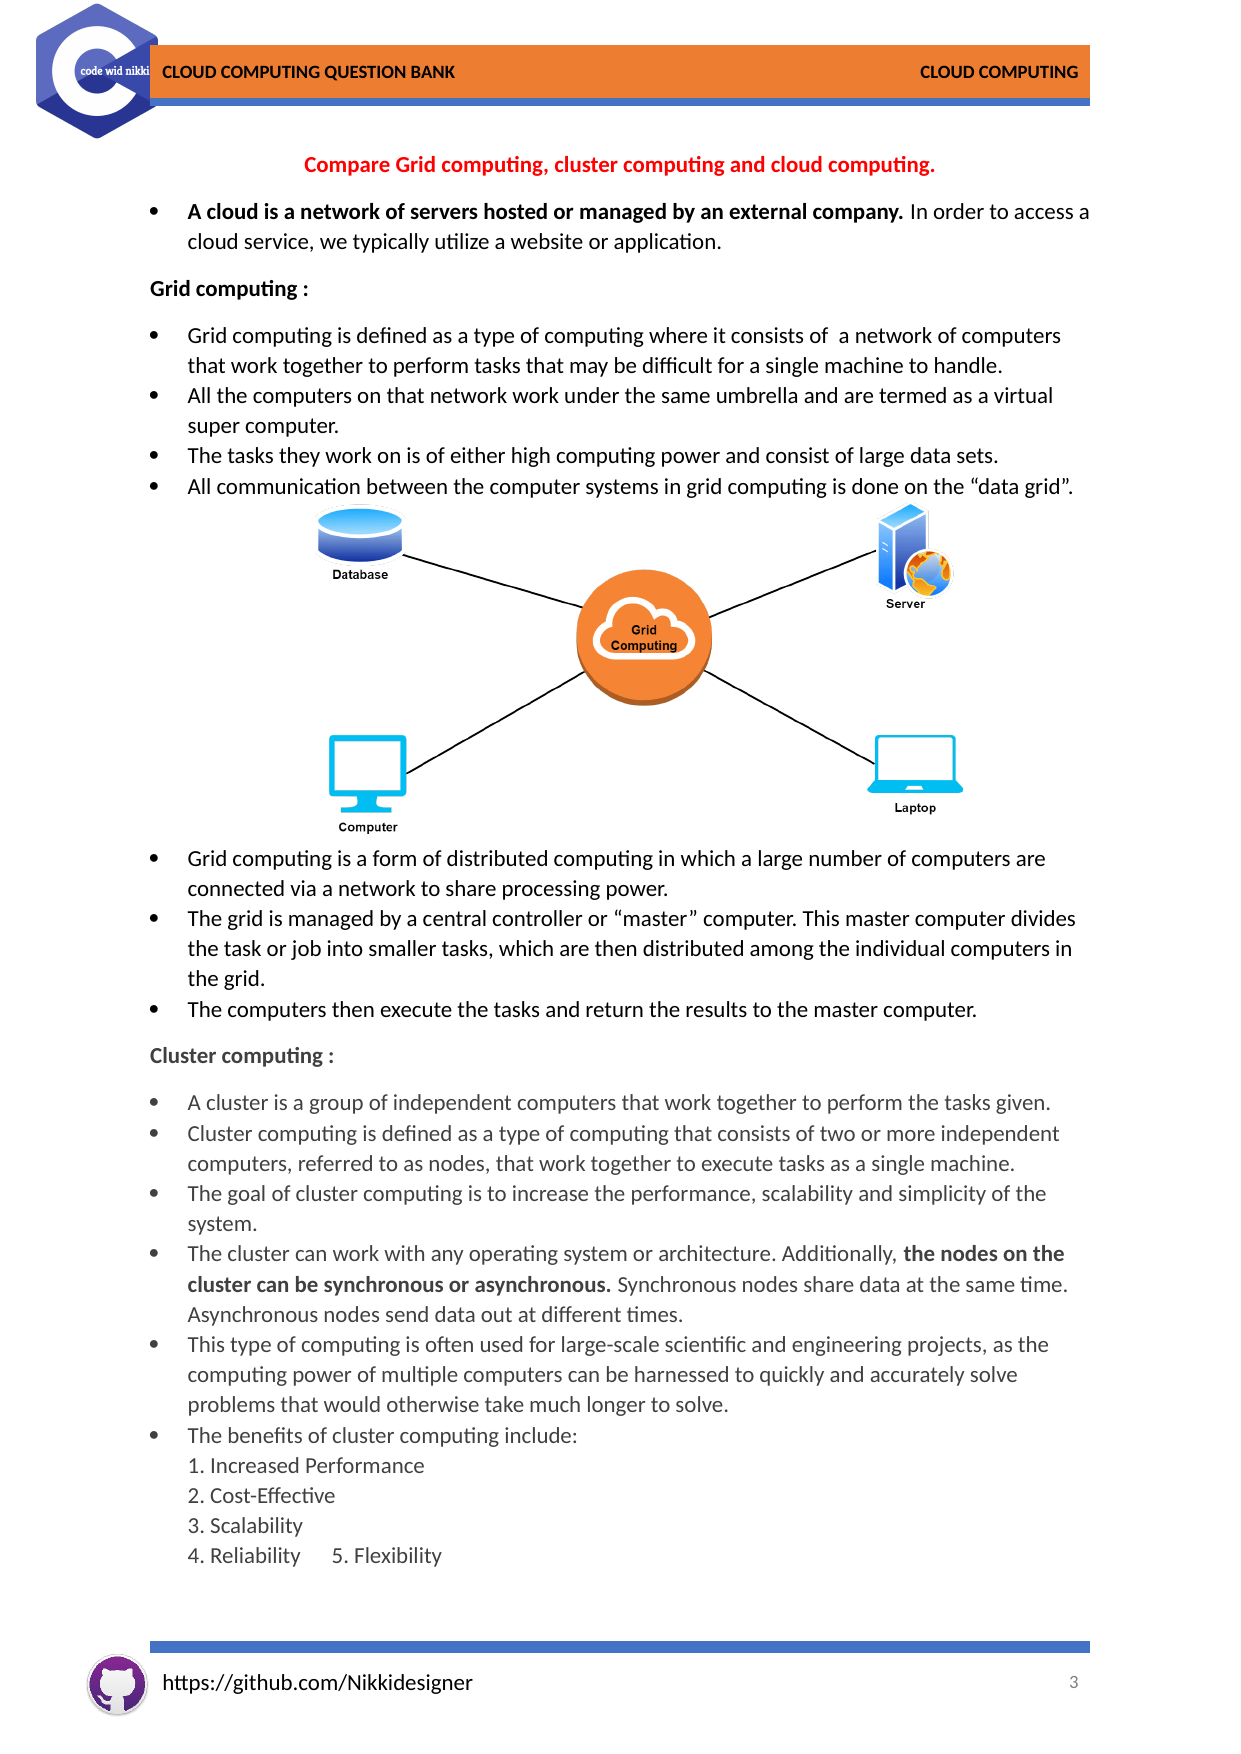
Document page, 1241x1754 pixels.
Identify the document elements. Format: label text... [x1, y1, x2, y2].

list The grid is managed by a central controller or “master” computer. This master computer divides the task or job into smaller tasks, which are then distributed among the individual computers in the grid. [150, 904, 1090, 992]
list Cluster computing is defined as a type of computing that consists of two or more independent computers, referred to as nodes, that work together to execute tasks as a single machine. [150, 1119, 1090, 1177]
text Grid computing : [150, 274, 1090, 302]
list Grid computing is a form of distributed computing in which a large number of computers are connected via a network to share processing power. [150, 844, 1090, 902]
list Grid computing is defined as a type of computing where it consists of a network of computers that work together to perform tasks that may be difficult for a single machine to handle. [150, 321, 1090, 379]
list The tasks they work on is of either high computing power and consist of large data sets. [150, 442, 1090, 470]
list The goal of cluster computing is to increase the performance, scalability and simplicity of the system. [150, 1179, 1090, 1237]
list The cluster can work with any operating system or architecture. Additionally, the nodes on the cluster can be synchronous or asynchronous. Synchronous nodes share data at the same time. Asynchronous nodes send data out at different times. [150, 1239, 1090, 1328]
list All communication between the computer systems in grid computing is done on the “data grid”. [150, 472, 1090, 500]
list 3. Scalability [187, 1511, 1090, 1539]
list The computers then execute the tasks and return the results to the master computer. [150, 995, 1090, 1023]
picture [83, 1650, 150, 1718]
list A cloud is a network of servers hosted or managed by an external company. In order to access a cloud service, we typically utilize a website or application. [150, 197, 1090, 255]
picture [314, 502, 964, 842]
picture [879, 738, 952, 780]
list 1. Increased Performance [187, 1451, 1090, 1479]
list 4. Reliability 5. Flexibility [187, 1542, 1090, 1569]
list This type of computing is often used for large-scale scientific and engineering projects, as the computing power of multiple computers can be harnessed to quickly and accurately solve problems that would otherwise take much longer to solve. [150, 1330, 1090, 1418]
text Cluster computing : [150, 1042, 1090, 1069]
list The benefits of cluster computing include: [150, 1421, 1090, 1449]
picture [20, 0, 173, 148]
list A cluster is a group of independent computers that work together to perform the tasks given. [150, 1088, 1090, 1116]
text Compare Grid computing, cluster computing and cloud computing. [150, 150, 1090, 178]
list All the computers on that network work under the same umbrella and are termed as a virtual super computer. [150, 381, 1090, 439]
list 2. Cost-Effective [187, 1481, 1090, 1509]
